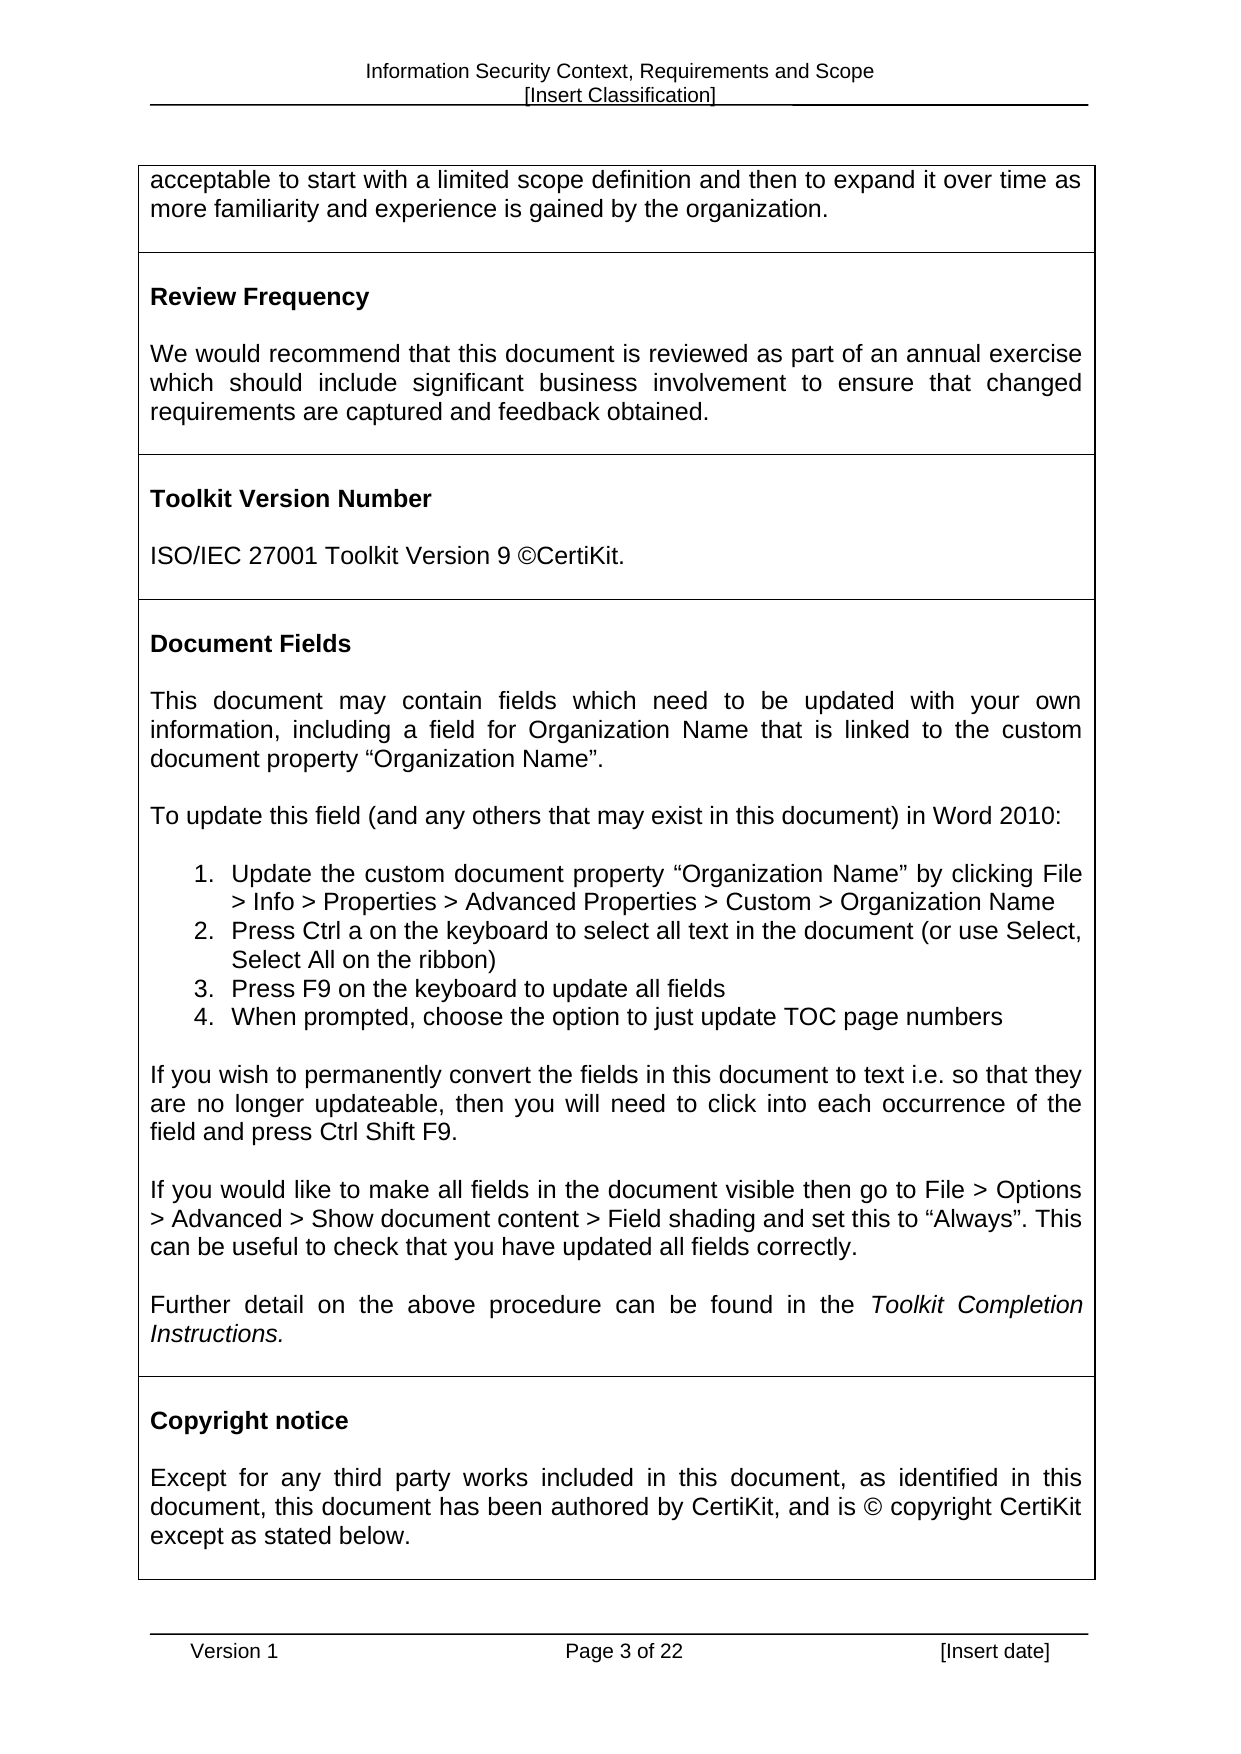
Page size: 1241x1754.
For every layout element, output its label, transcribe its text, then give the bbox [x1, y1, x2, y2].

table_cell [139, 166, 1094, 252]
table_cell Toolkit Version Number ISO/IEC 27001 Toolkit Version 9 ©CertiKit. [139, 455, 1094, 599]
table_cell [139, 1377, 1094, 1578]
table_cell Document Fields This document may contain fields which need to be updated with your own information, including a field for Organization Name that is linked to the custom document property “Organization Name”. To update this field (and any others that may exist in this document) in Word 2010: Update the custom document property “Organization Name” by clicking File > Info > Properties > Advanced Properties > Custom > Organization Name Press Ctrl a on the keyboard to select all text in the document (or use Select, Select All on the ribbon) Press F9 on the keyboard to update all fields When prompted, choose the option to just update TOC page numbers If you wish to permanently convert the fields in this document to text i.e. so that they are no longer updateable, then you will need to click into each occurrence of the field and press Ctrl Shift F9. If you would like to make all fields in the document visible then go to File > Options > Advanced > Show document content > Field shading and set this to “Always”. This can be useful to check that you have updated all fields correctly. Further detail on the above procedure can be found in the Toolkit Completion Instructions. [139, 600, 1094, 1376]
table_cell Review Frequency We would recommend that this document is reviewed as part of an annual exercise which should include significant business involvement to ensure that changed requirements are captured and feedback obtained. [139, 253, 1094, 454]
